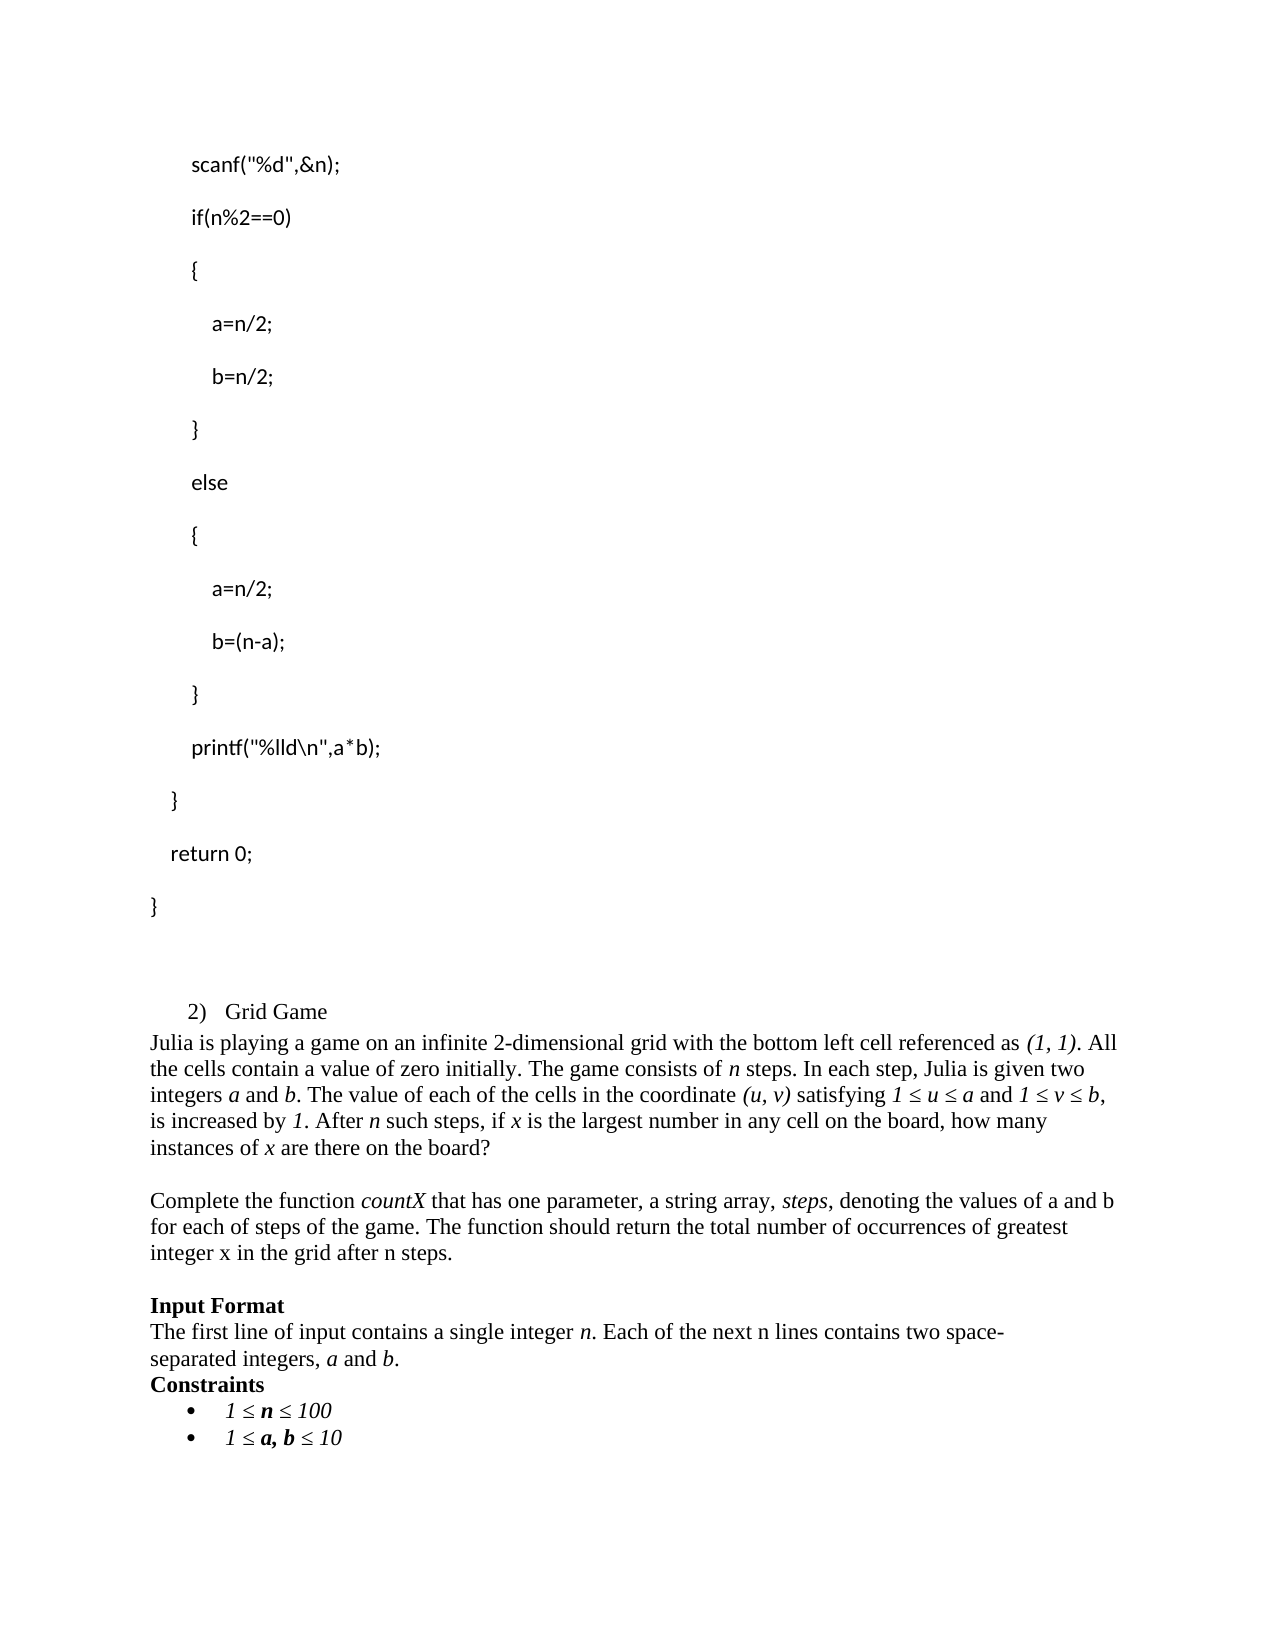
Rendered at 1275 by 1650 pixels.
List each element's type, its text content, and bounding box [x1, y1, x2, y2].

text b=(n-a); [150, 627, 1125, 655]
text printf("%lld\n",a*b); [150, 733, 1125, 761]
text b=n/2; [150, 362, 1125, 390]
text a=n/2; [150, 309, 1125, 337]
text } [150, 680, 1125, 708]
list 1 ≤ n ≤ 100 [187, 1397, 1125, 1424]
text } [150, 415, 1125, 443]
text if(n%2==0) [150, 203, 1125, 231]
text { [150, 521, 1125, 549]
text } [150, 786, 1125, 814]
text } [150, 892, 1125, 920]
text { [150, 256, 1125, 284]
text else [150, 468, 1125, 496]
list 1 ≤ a, b ≤ 10 [187, 1424, 1125, 1477]
text Input Format The first line of input contains a single integer n. Each of the next n lines contains two space-separated integers, a and b. [150, 1292, 1125, 1371]
text return 0; [150, 839, 1125, 867]
text scanf("%d",&n); [150, 150, 1125, 178]
text Julia is playing a game on an infinite 2-dimensional grid with the bottom left cell referenced as (1, 1). All the cells contain a value of zero initially. The game consists of n steps. In each step, Julia is given two integers a and b. The value of each of the cells in the coordinate (u, v) satisfying 1 ≤ u ≤ a and 1 ≤ v ≤ b, is increased by 1. After n such steps, if x is the largest number in any cell on the board, how many instances of x are there on the board? [150, 1028, 1125, 1160]
list Grid Game [187, 998, 1125, 1025]
text Constraints [150, 1371, 1125, 1397]
text Complete the function countX that has one parameter, a string array, steps, denoting the values of a and b for each of steps of the game. The function should return the total number of occurrences of greatest integer x in the grid after n steps. [150, 1187, 1125, 1266]
text a=n/2; [150, 574, 1125, 602]
